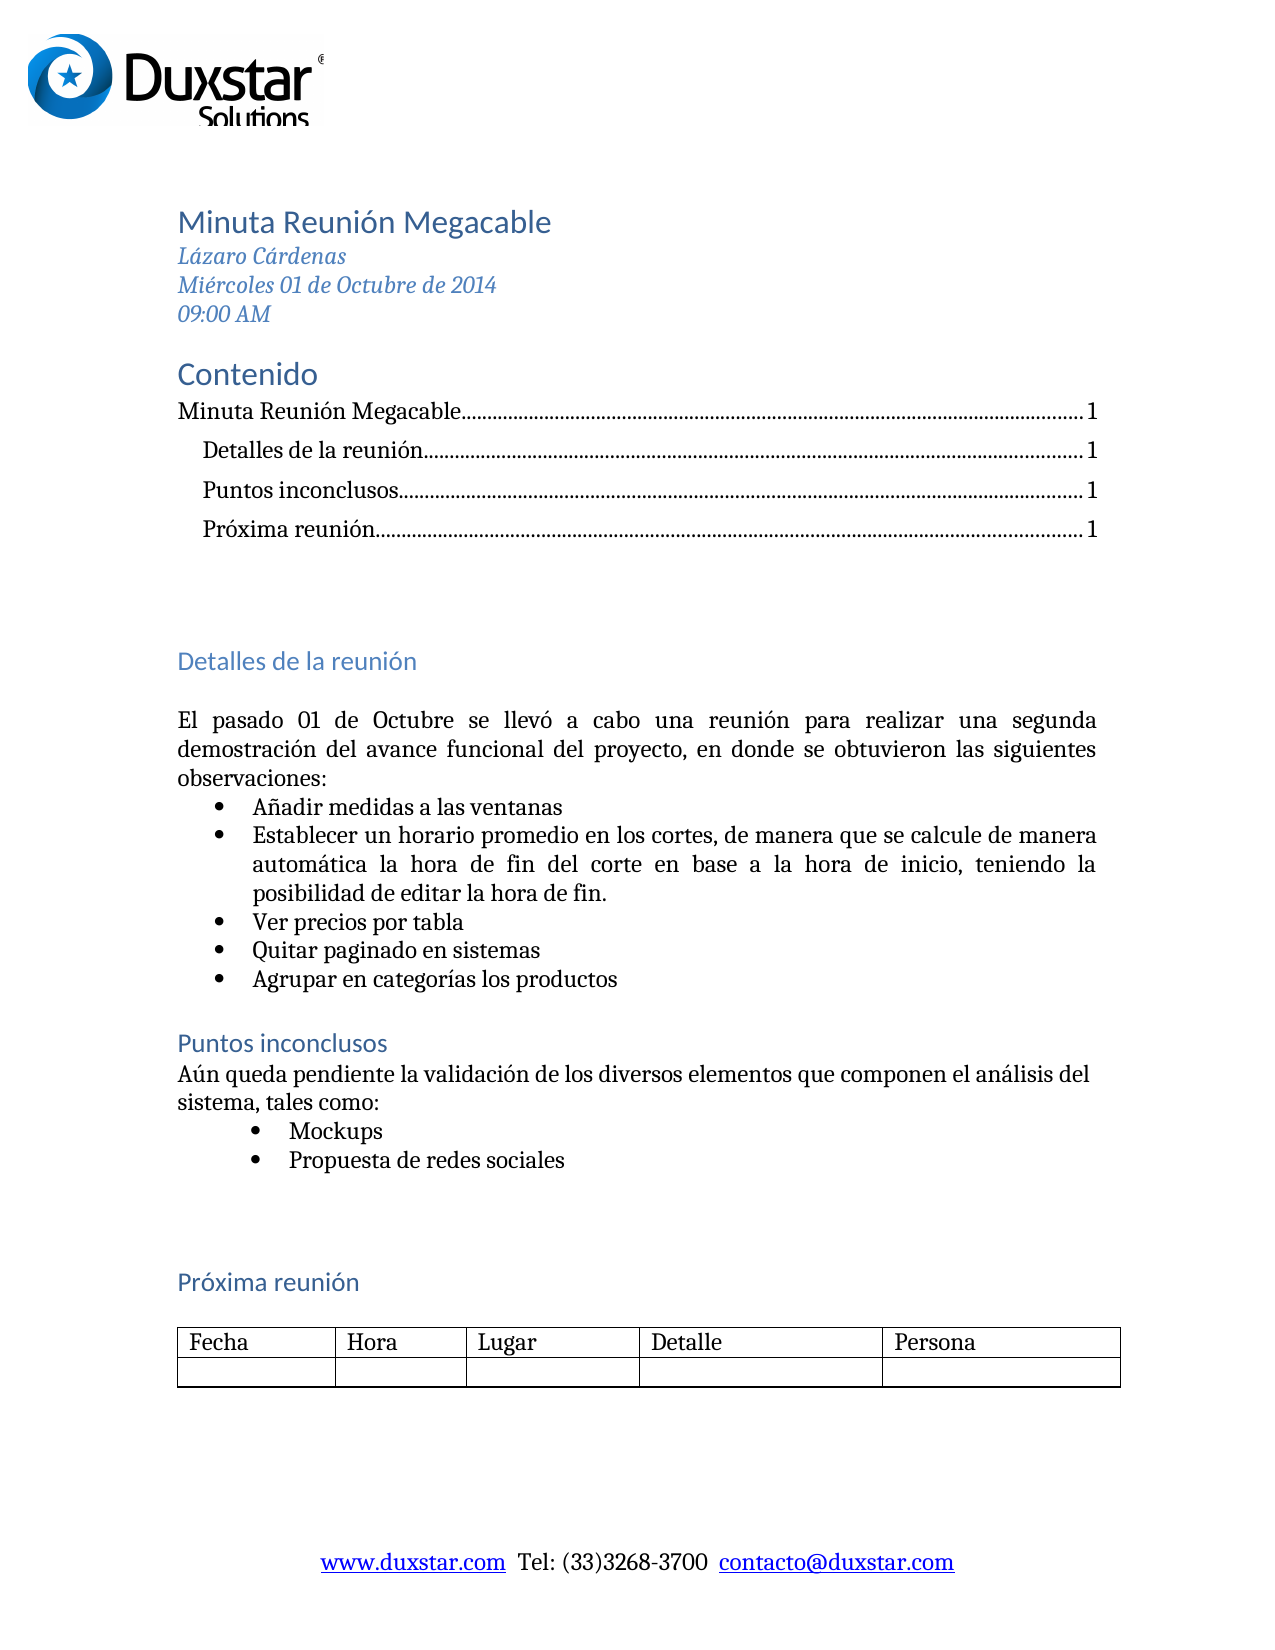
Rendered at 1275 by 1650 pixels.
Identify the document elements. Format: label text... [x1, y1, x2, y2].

table_cell [178, 1358, 335, 1386]
text El pasado 01 de Octubre se llevó a cabo una reunión para realizar una segunda demostración del avance funcional del proyecto, en donde se obtuvieron las siguientes observaciones: [177, 706, 1098, 792]
text 09:00 AM [177, 299, 1098, 328]
list Establecer un horario promedio en los cortes, de manera que se calcule de manera automática la hora de fin del corte en base a la hora de inicio, teniendo la posibilidad de editar la hora de fin. [215, 821, 1098, 907]
table_cell [883, 1358, 1120, 1386]
list Quitar paginado en sistemas [215, 936, 1098, 965]
picture [27, 34, 324, 126]
list Propuesta de redes sociales [251, 1146, 1098, 1174]
subtitle Detalles de la reunión [177, 644, 1098, 677]
table_header Detalle [640, 1328, 882, 1357]
table_cell [640, 1358, 882, 1386]
table_header Hora [336, 1328, 466, 1357]
subtitle Puntos inconclusos [177, 1027, 1098, 1059]
list Agrupar en categorías los productos [215, 965, 1098, 994]
text Miércoles 01 de Octubre de 2014 [177, 271, 1098, 299]
list Mockups [251, 1117, 1098, 1146]
table_header Fecha [178, 1328, 335, 1357]
text Aún queda pendiente la validación de los diversos elementos que componen el análisis del sistema, tales como: [177, 1059, 1098, 1117]
table_header Lugar [467, 1328, 639, 1357]
text Lázaro Cárdenas [177, 242, 1098, 271]
table_header Persona [883, 1328, 1120, 1357]
table_cell [336, 1358, 466, 1386]
list Ver precios por tabla [215, 907, 1098, 936]
subtitle Minuta Reunión Megacable [177, 201, 1098, 242]
subtitle Próxima reunión [177, 1265, 1098, 1298]
table_cell [467, 1358, 639, 1386]
list Añadir medidas a las ventanas [215, 792, 1098, 821]
